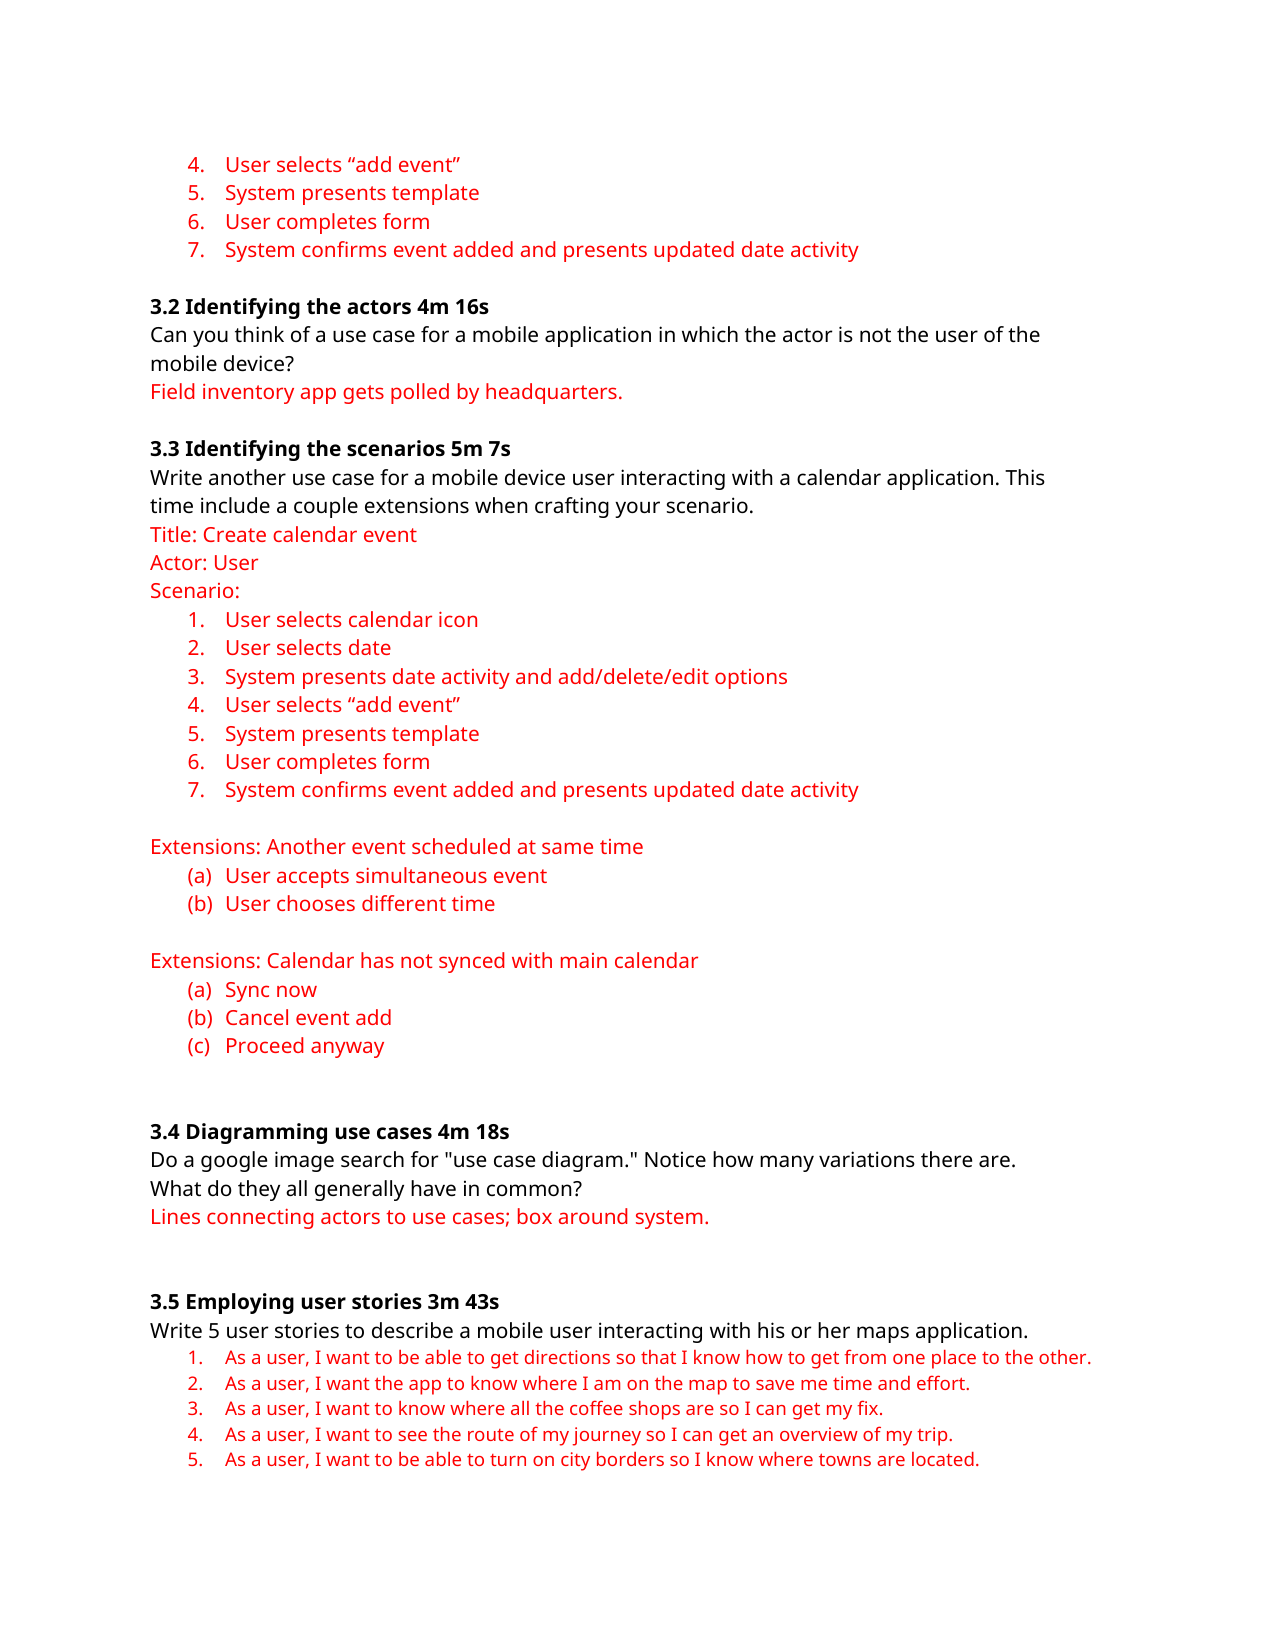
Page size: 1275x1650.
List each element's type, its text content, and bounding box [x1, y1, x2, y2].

text 3.3 Identifying the scenarios 5m 7s [150, 434, 1125, 463]
text time include a couple extensions when crafting your scenario. [150, 491, 1125, 520]
text Write 5 user stories to describe a mobile user interacting with his or her maps application. [150, 1316, 1125, 1344]
list System confirms event added and presents updated date activity [187, 235, 1125, 264]
text Field inventory app gets polled by headquarters. [150, 377, 1125, 406]
list As a user, I want to see the route of my journey so I can get an overview of my trip. [187, 1421, 1125, 1446]
list Proceed anyway [187, 1032, 1125, 1060]
text Do a google image search for "use case diagram." Notice how many variations there are. [150, 1145, 1125, 1174]
list System confirms event added and presents updated date activity [187, 776, 1125, 804]
list As a user, I want to be able to turn on city borders so I know where towns are located. [187, 1446, 1125, 1472]
list User completes form [187, 207, 1125, 235]
text Extensions: Calendar has not synced with main calendar [150, 946, 1125, 975]
text 3.5 Employing user stories 3m 43s [150, 1287, 1125, 1316]
text mobile device? [150, 349, 1125, 377]
text What do they all generally have in common? [150, 1174, 1125, 1202]
list As a user, I want to know where all the coffee shops are so I can get my fix. [187, 1395, 1125, 1421]
text 3.2 Identifying the actors 4m 16s [150, 292, 1125, 321]
list User accepts simultaneous event [187, 861, 1125, 889]
text Scenario: [150, 577, 1125, 605]
list User completes form [187, 747, 1125, 776]
text Can you think of a use case for a mobile application in which the actor is not the user of the [150, 321, 1125, 349]
list User selects calendar icon [187, 605, 1125, 633]
list Cancel event add [187, 1003, 1125, 1032]
list User chooses different time [187, 889, 1125, 918]
list As a user, I want to be able to get directions so that I know how to get from one place to the other. [187, 1344, 1125, 1370]
list User selects “add event” [187, 690, 1125, 719]
list System presents date activity and add/delete/edit options [187, 662, 1125, 690]
list System presents template [187, 178, 1125, 207]
list System presents template [187, 719, 1125, 747]
list Sync now [187, 975, 1125, 1003]
list User selects date [187, 633, 1125, 662]
text Extensions: Another event scheduled at same time [150, 832, 1125, 861]
list User selects “add event” [187, 150, 1125, 178]
list As a user, I want the app to know where I am on the map to save me time and effort. [187, 1370, 1125, 1395]
text Lines connecting actors to use cases; box around system. [150, 1202, 1125, 1231]
text Write another use case for a mobile device user interacting with a calendar application. This [150, 463, 1125, 491]
text 3.4 Diagramming use cases 4m 18s [150, 1117, 1125, 1145]
text Title: Create calendar event [150, 520, 1125, 548]
text Actor: User [150, 548, 1125, 577]
